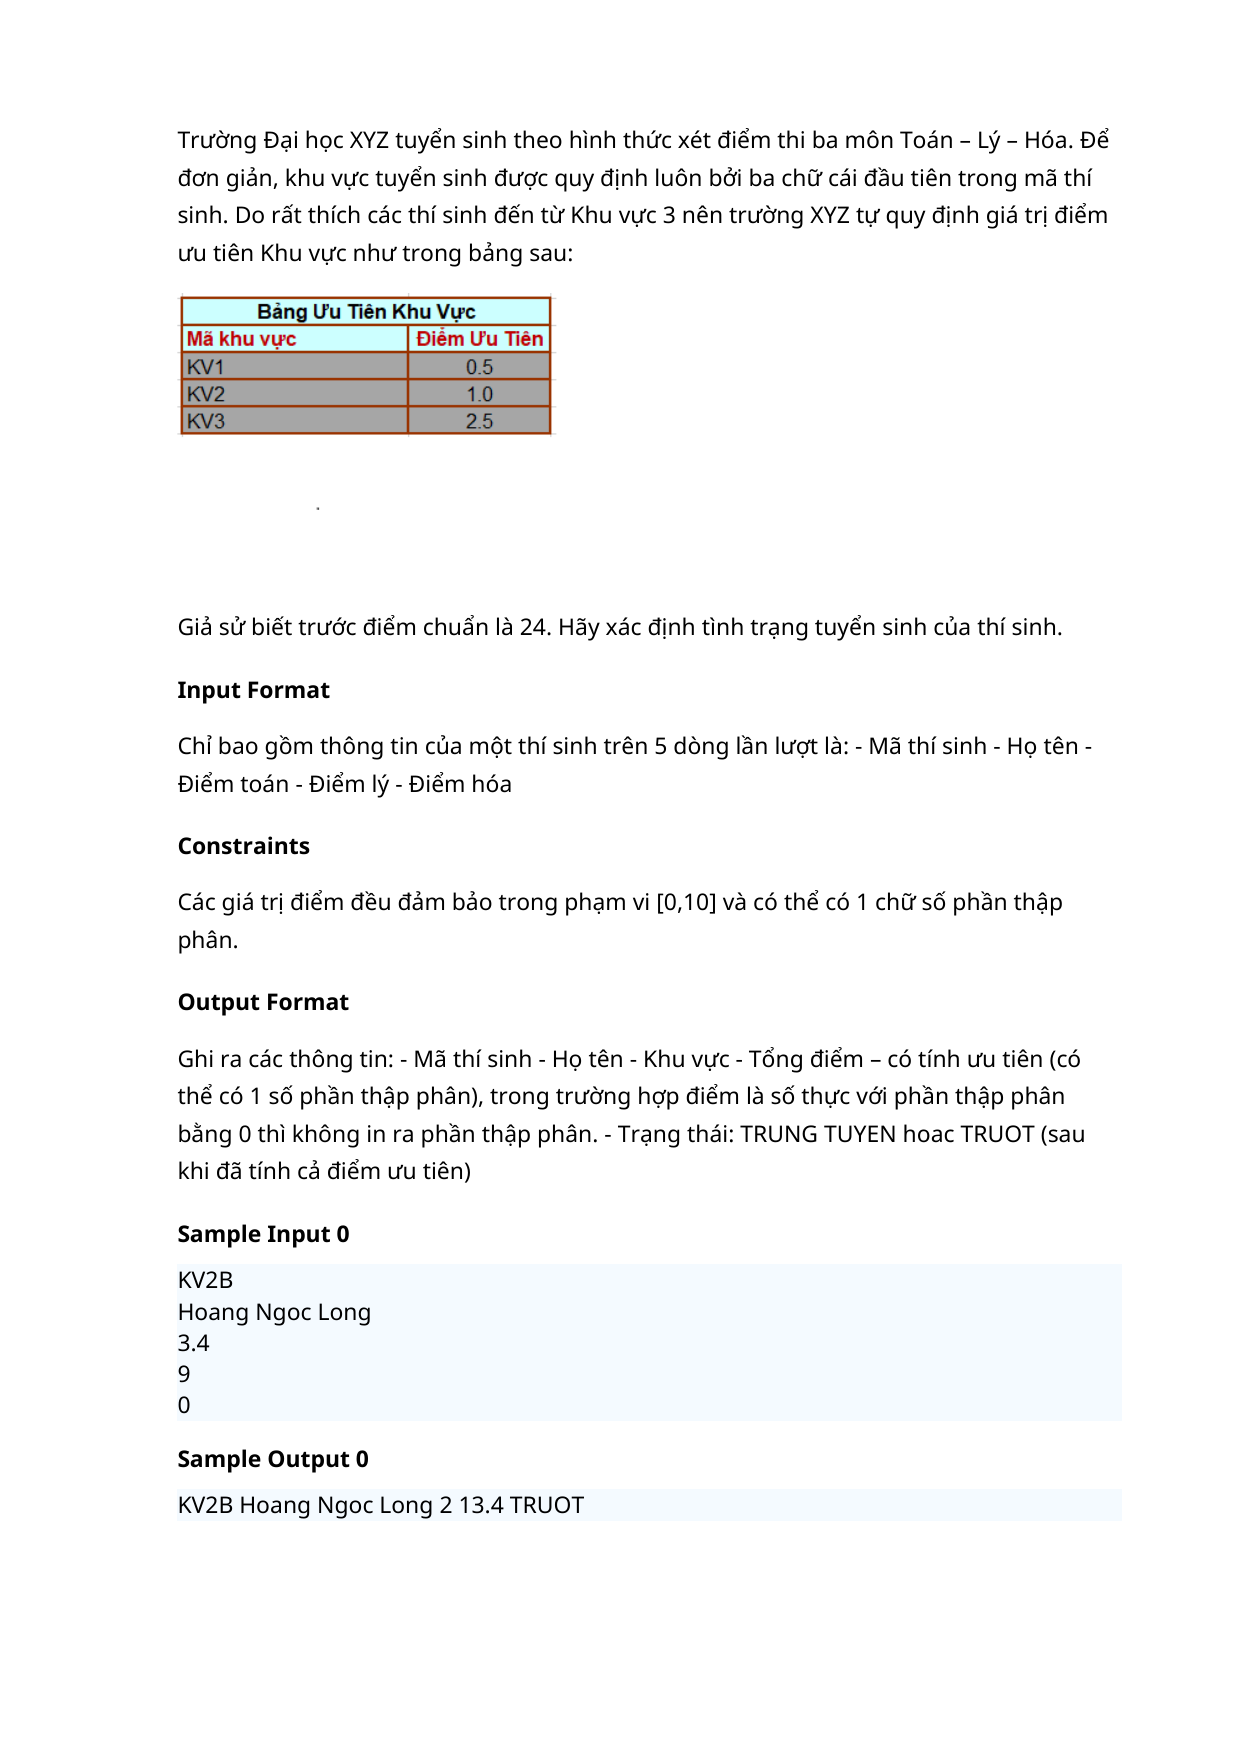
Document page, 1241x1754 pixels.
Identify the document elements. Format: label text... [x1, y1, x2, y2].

text Input Format [177, 667, 1122, 705]
text Ghi ra các thông tin: - Mã thí sinh - Họ tên - Khu vực - Tổng điểm – có tính ưu tiên (có thể có 1 số phần thập phân), trong trường hợp điểm là số thực với phần thập phân bằng 0 thì không in ra phần thập phân. - Trạng thái: TRUNG TUYEN hoac TRUOT (sau khi đã tính cả điểm ưu tiên) [177, 1036, 1122, 1186]
text Sample Output 0 [177, 1436, 1122, 1474]
text Các giá trị điểm đều đảm bảo trong phạm vi [0,10] và có thể có 1 chữ số phần thập phân. [177, 880, 1122, 955]
text Constraints [177, 824, 1122, 861]
text 3.4 [177, 1327, 1122, 1358]
text Trường Đại học XYZ tuyển sinh theo hình thức xét điểm thi ba môn Toán – Lý – Hóa. Để đơn giản, khu vực tuyển sinh được quy định luôn bởi ba chữ cái đầu tiên trong mã thí sinh. Do rất thích các thí sinh đến từ Khu vực 3 nên trường XYZ tự quy định giá trị điểm ưu tiên Khu vực như trong bảng sau: [177, 118, 1122, 268]
text 9 [177, 1358, 1122, 1389]
text Hoang Ngoc Long [177, 1296, 1122, 1327]
text Giả sử biết trước điểm chuẩn là 24. Hãy xác định tình trạng tuyển sinh của thí sinh. [177, 605, 1122, 642]
text Output Format [177, 980, 1122, 1017]
text Chỉ bao gồm thông tin của một thí sinh trên 5 dòng lần lượt là: - Mã thí sinh - Họ tên - Điểm toán - Điểm lý - Điểm hóa [177, 724, 1122, 799]
picture [177, 293, 617, 580]
text KV2B Hoang Ngoc Long 2 13.4 TRUOT [177, 1489, 1122, 1521]
text Sample Input 0 [177, 1211, 1122, 1249]
text 0 [177, 1389, 1122, 1421]
text KV2B [177, 1264, 1122, 1296]
